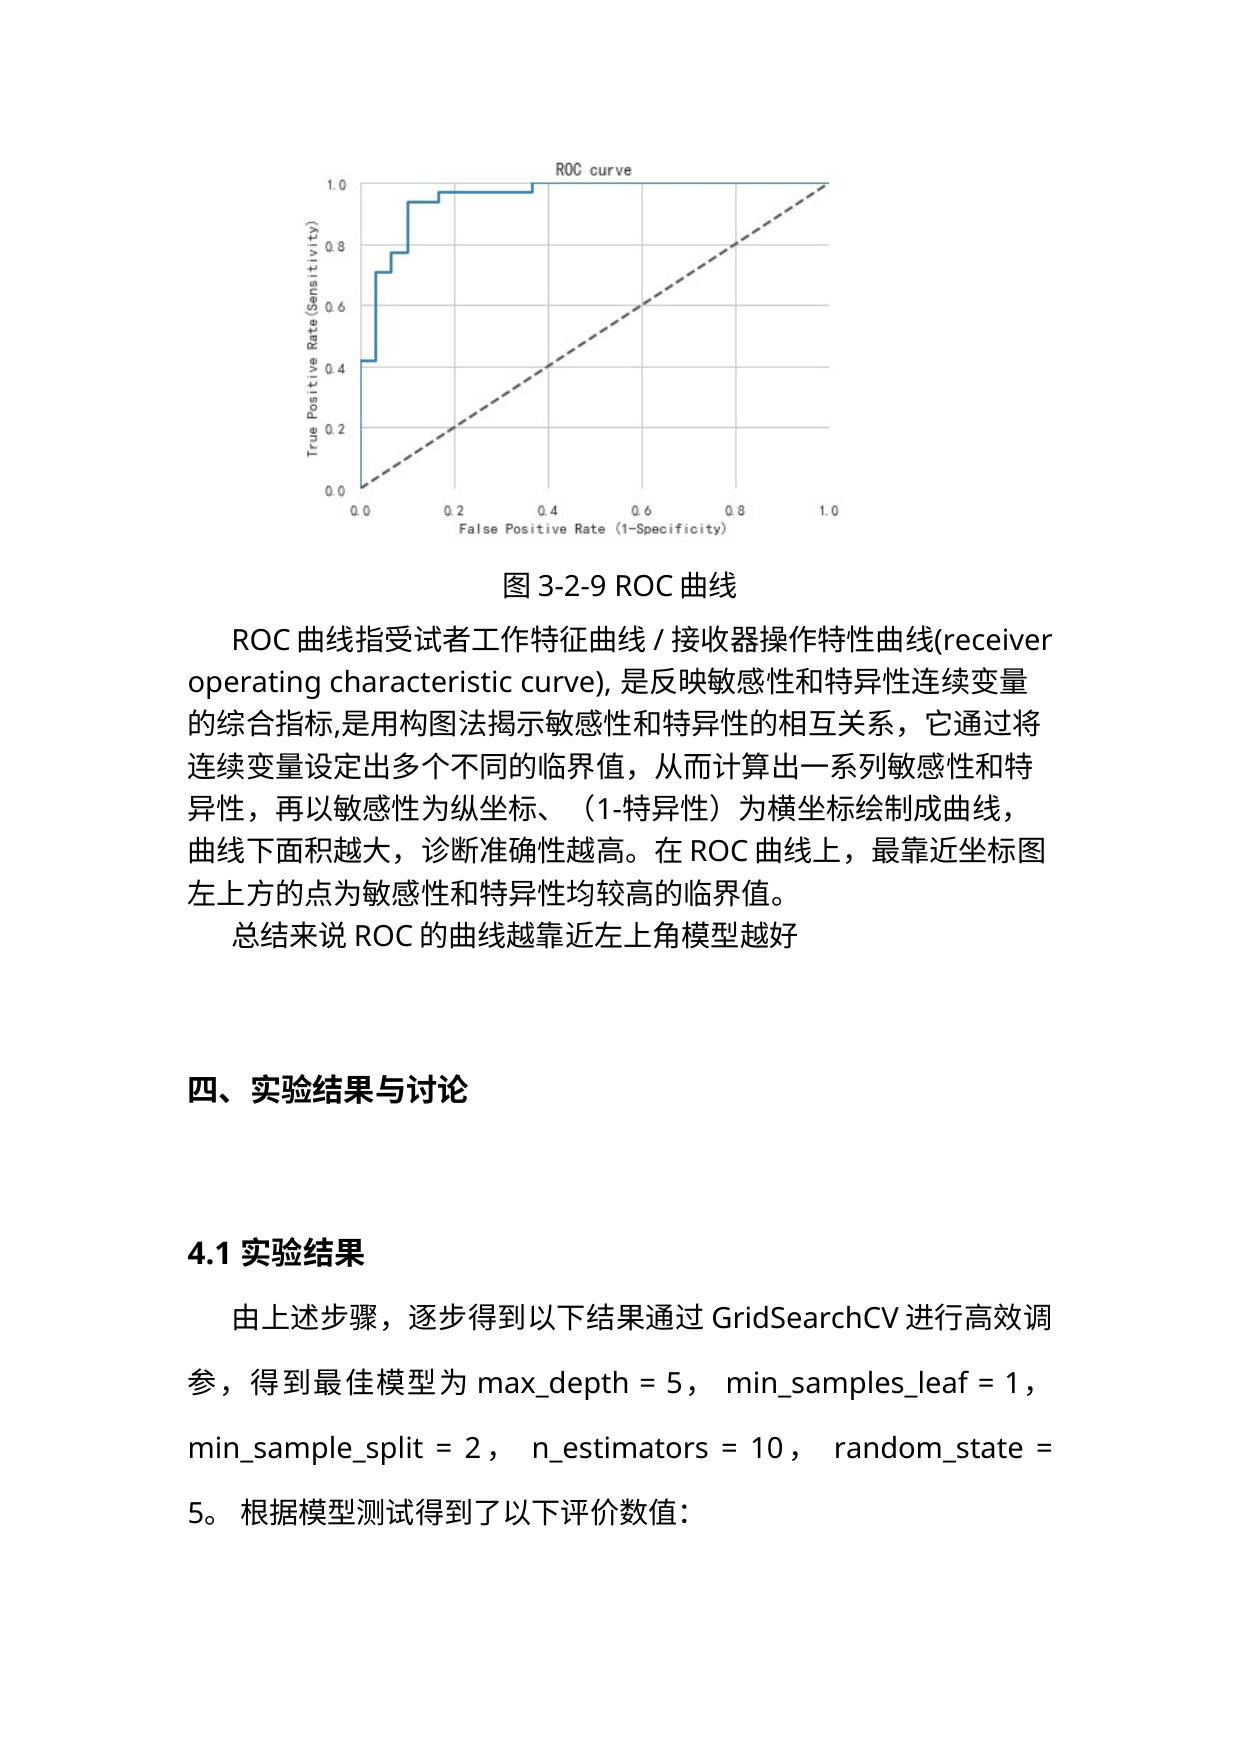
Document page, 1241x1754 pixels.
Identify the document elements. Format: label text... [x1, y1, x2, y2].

picture [285, 150, 955, 552]
list 总结来说ROC的曲线越靠近左上角模型越好 [187, 913, 1053, 955]
list ROC曲线指受试者工作特征曲线 / 接收器操作特性曲线(receiver operating characteristic curve), 是反映敏感性和特异性连续变量的综合指标,是用构图法揭示敏感性和特异性的相互关系，它通过将连续变量设定出多个不同的临界值，从而计算出一系列敏感性和特异性，再以敏感性为纵坐标、（1-特异性）为横坐标绘制成曲线，曲线下面积越大，诊断准确性越高。在ROC曲线上，最靠近坐标图左上方的点为敏感性和特异性均较高的临界值。 [187, 616, 1053, 913]
subtitle 实验结果与讨论 [187, 1056, 1053, 1121]
text 图3-2-9 ROC曲线 [187, 551, 1053, 616]
list 由上述步骤，逐步得到以下结果通过GridSearchCV进行高效调参，得到最佳模型为max_depth = 5， min_samples_leaf = 1， min_sample_split = 2， n_estimators = 10， random_state = 5。 根据模型测试得到了以下评价数值： [187, 1283, 1053, 1543]
list 4.1 实验结果 [187, 1218, 1053, 1283]
